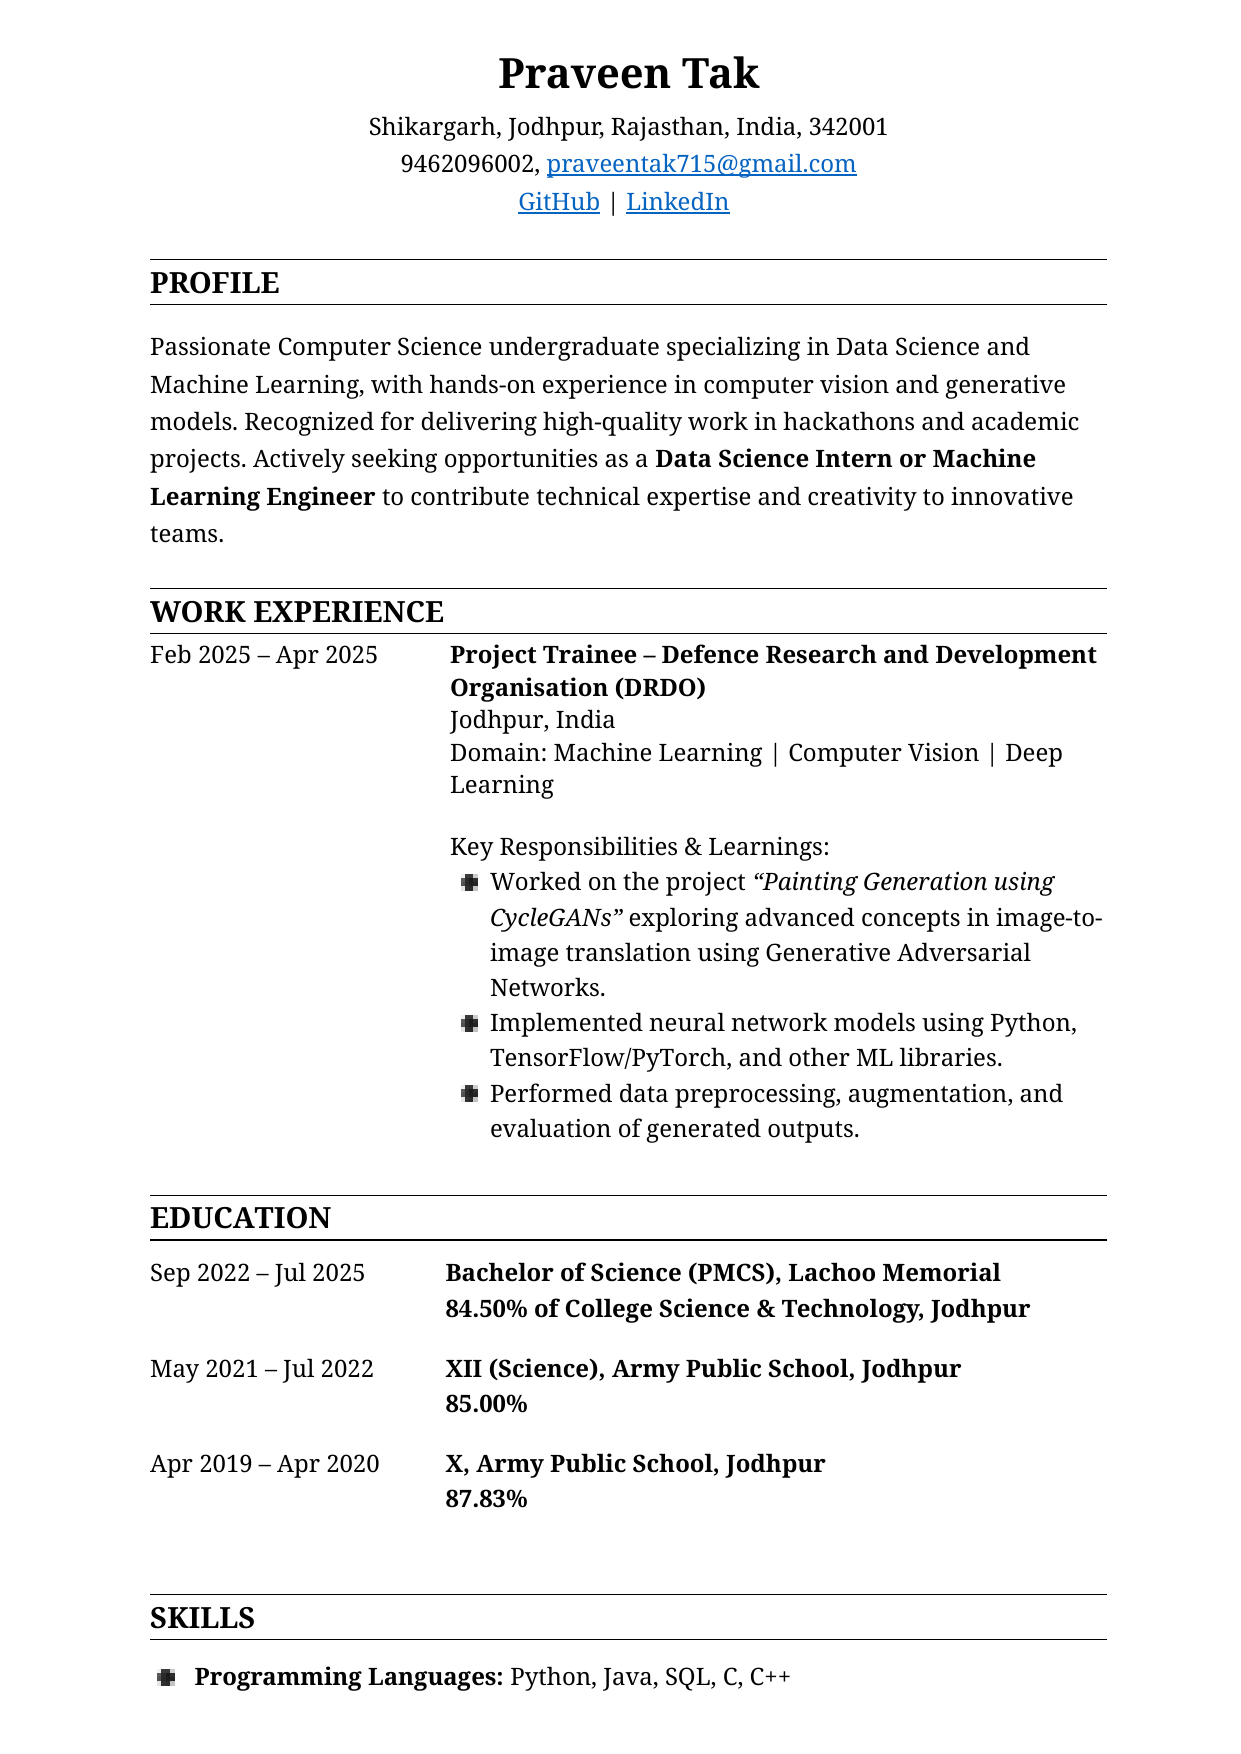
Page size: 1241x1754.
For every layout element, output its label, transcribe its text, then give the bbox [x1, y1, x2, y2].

list Programming Languages: Python, Java, SQL, C, C++ [157, 1660, 1106, 1693]
list Worked on the project “Painting Generation using CycleGANs” exploring advanced concepts in image-to-image translation using Generative Adversarial Networks. [460, 865, 1107, 1003]
picture [157, 1669, 175, 1686]
list Implemented neural network models using Python, TensorFlow/PyTorch, and other ML libraries. [460, 1006, 1107, 1074]
text Feb 2025 – Apr 2025 Project Trainee – Defence Research and Development Organisation (DRDO) Jodhpur, India Domain: Machine Learning | Computer Vision | Deep Learning [150, 638, 1107, 801]
text Praveen Tak [150, 44, 1107, 101]
text Sep 2022 – Jul 2025 Bachelor of Science (PMCS), Lachoo Memorial 84.50% of College Science & Technology, Jodhpur [150, 1256, 1127, 1324]
text 9462096002, praveentak715@gmail.com [150, 147, 1107, 179]
text Shikargarh, Jodhpur, Rajasthan, India, 342001 [150, 109, 1107, 142]
text May 2021 – Jul 2022 XII (Science), Army Public School, Jodhpur 85.00% [150, 1352, 1109, 1419]
text Passionate Computer Science undergraduate specializing in Data Science and Machine Learning, with hands-on experience in computer vision and generative models. Recognized for delivering high-quality work in hackathons and academic projects. Actively seeking opportunities as a Data Science Intern or Machine Learning Engineer to contribute technical expertise and creativity to innovative teams. [150, 330, 1107, 549]
picture [461, 1015, 478, 1032]
text PROFILE [150, 260, 1107, 304]
text GitHub | LinkedIn [76, 184, 1171, 217]
list Performed data preprocessing, augmentation, and evaluation of generated outputs. [460, 1076, 1107, 1144]
text SKILLS [150, 1595, 1107, 1639]
text Key Responsibilities & Learnings: [450, 830, 1107, 863]
text Apr 2019 – Apr 2020 X, Army Public School, Jodhpur 87.83% [150, 1447, 1109, 1515]
picture [461, 874, 478, 891]
text WORK EXPERIENCE [150, 589, 1107, 633]
text EDUCATION [150, 1196, 1107, 1239]
picture [461, 1085, 478, 1102]
